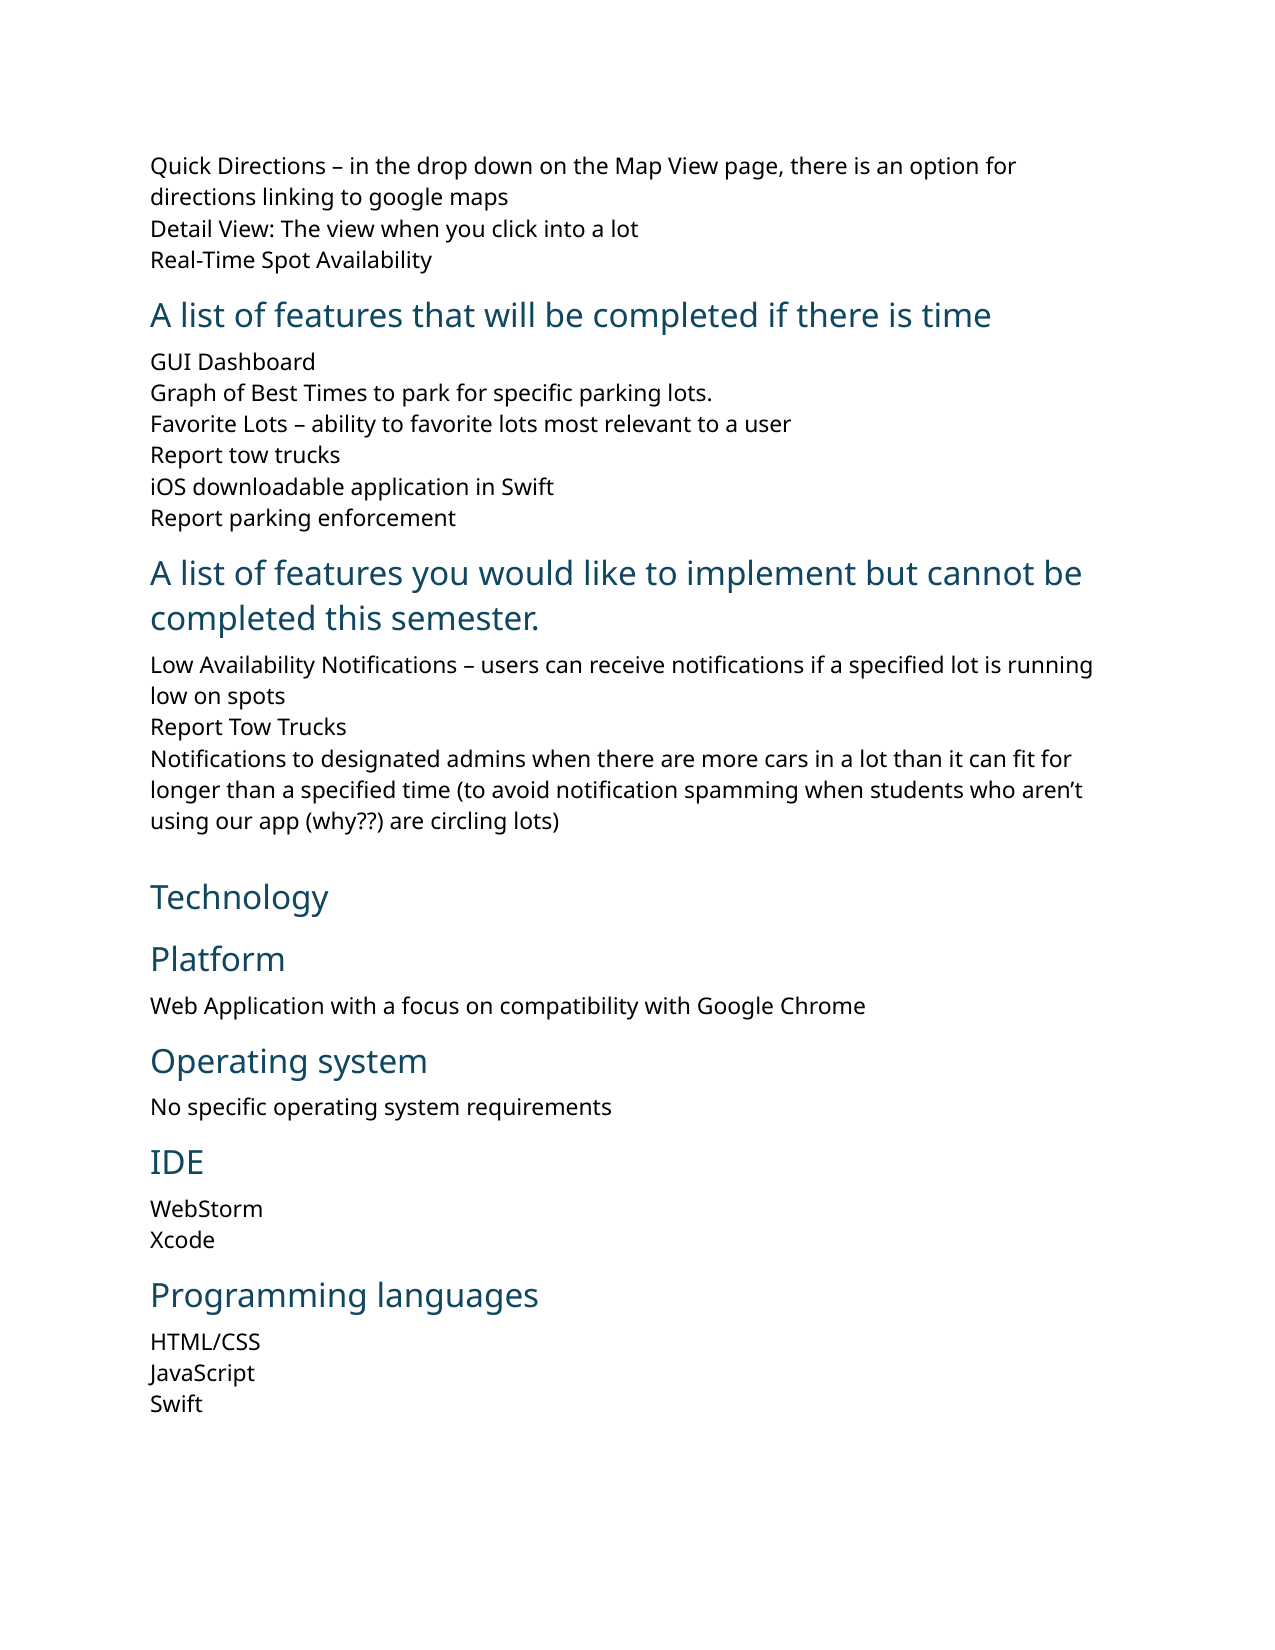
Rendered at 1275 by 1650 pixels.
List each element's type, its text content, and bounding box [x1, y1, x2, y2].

subtitle Platform [150, 936, 1125, 981]
text Low Availability Notifications – users can receive notifications if a specified lot is running low on spots [150, 649, 1125, 711]
text Notifications to designated admins when there are more cars in a lot than it can fit for longer than a specified time (to avoid notification spamming when students who aren’t using our app (why??) are circling lots) [150, 742, 1125, 836]
subtitle Operating system [150, 1037, 1125, 1083]
text Xcode [150, 1224, 1125, 1255]
text iOS downloadable application in Swift [150, 470, 1125, 502]
text No specific operating system requirements [150, 1091, 1125, 1122]
text Web Application with a focus on compatibility with Google Chrome [150, 989, 1125, 1021]
subtitle A list of features that will be completed if there is time [150, 292, 1125, 337]
text Report tow trucks [150, 439, 1125, 470]
text Real-Time Spot Availability [150, 244, 1125, 275]
text Detail View: The view when you click into a lot [150, 212, 1125, 244]
subtitle Programming languages [150, 1272, 1125, 1317]
text Report parking enforcement [150, 502, 1125, 533]
text GUI Dashboard [150, 345, 1125, 377]
text Favorite Lots – ability to favorite lots most relevant to a user [150, 408, 1125, 439]
text WebStorm [150, 1193, 1125, 1224]
subtitle IDE [150, 1139, 1125, 1184]
text Report Tow Trucks [150, 711, 1125, 742]
text JavaScript [150, 1357, 1125, 1388]
text Graph of Best Times to park for specific parking lots. [150, 377, 1125, 408]
text HTML/CSS [150, 1326, 1125, 1357]
text Swift [150, 1388, 1125, 1419]
text Quick Directions – in the drop down on the Map View page, there is an option for directions linking to google maps [150, 150, 1125, 212]
subtitle Technology [150, 874, 1125, 919]
subtitle A list of features you would like to implement but cannot be completed this semester. [150, 549, 1125, 640]
